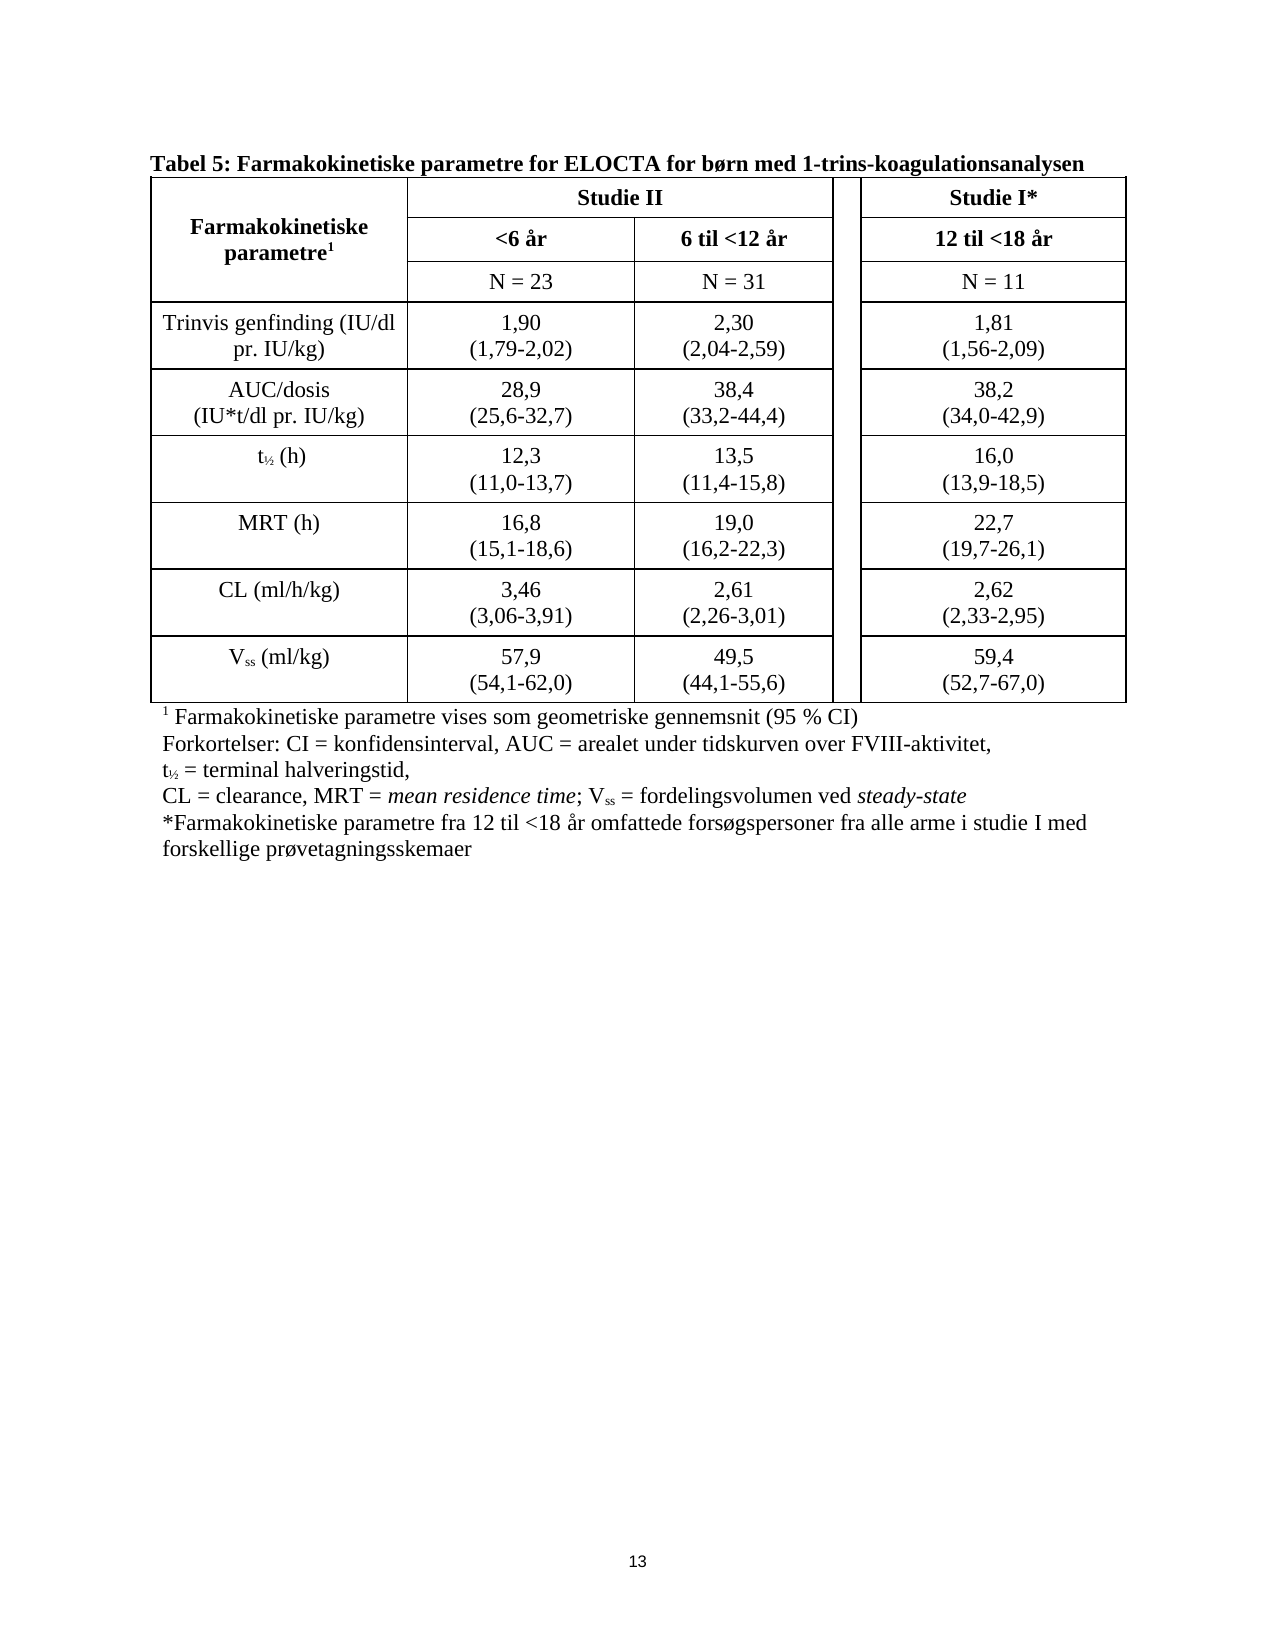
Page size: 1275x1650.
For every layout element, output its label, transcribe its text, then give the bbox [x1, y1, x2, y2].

table_cell 22,7 (19,7-26,1) [862, 503, 1125, 568]
table_cell 12 til <18 år [862, 218, 1125, 261]
table_cell 38,2 (34,0-42,9) [862, 370, 1125, 434]
table_header Studie I* [862, 178, 1125, 217]
table_cell 13,5 (11,4-15,8) [635, 436, 832, 501]
table_cell 1 Farmakokinetiske parametre vises som geometriske gennemsnit (95 % CI) Forkortelser: CI = konfidensinterval, AUC = arealet under tidskurven over FVIII-aktivitet, t½ = terminal halveringstid, CL = clearance, MRT = mean residence time; Vss = fordelingsvolumen ved steady-state *Farmakokinetiske parametre fra 12 til <18 år omfattede forsøgspersoner fra alle arme i studie I med forskellige prøvetagningsskemaer [151, 703, 1126, 861]
table_cell 1,81 (1,56-2,09) [862, 303, 1125, 368]
table_cell 16,0 (13,9-18,5) [862, 436, 1125, 501]
table_cell 19,0 (16,2-22,3) [635, 503, 832, 568]
text Tabel 5: Farmakokinetiske parametre for ELOCTA for børn med 1-trins-koagulationsanalysen [150, 150, 1125, 176]
table_cell 49,5 (44,1-55,6) [635, 637, 832, 702]
table_cell N = 11 [862, 262, 1125, 301]
table_header Studie II [408, 178, 832, 217]
table_cell AUC/dosis (IU*t/dl pr. IU/kg) [152, 370, 407, 434]
table_cell t½ (h) [152, 436, 407, 501]
table_cell <6 år [408, 218, 634, 261]
table_cell 2,61 (2,26-3,01) [635, 570, 832, 635]
table_cell 6 til <12 år [635, 218, 832, 261]
table_cell Vss (ml/kg) [152, 637, 407, 702]
table_cell N = 31 [635, 262, 832, 301]
table_cell 28,9 (25,6-32,7) [408, 370, 634, 434]
table_cell 3,46 (3,06-3,91) [408, 570, 634, 635]
table_cell N = 23 [408, 262, 634, 301]
table_cell 38,4 (33,2-44,4) [635, 370, 832, 434]
table_cell 16,8 (15,1-18,6) [408, 503, 634, 568]
table_cell 59,4 (52,7-67,0) [862, 637, 1125, 702]
table_header Farmakokinetiske parametre1 [152, 178, 407, 301]
table_cell 57,9 (54,1-62,0) [408, 637, 634, 702]
table_cell CL (ml/h/kg) [152, 570, 407, 635]
table_cell MRT (h) [152, 503, 407, 568]
table_header [834, 178, 860, 702]
table_cell 2,62 (2,33-2,95) [862, 570, 1125, 635]
table_cell 2,30 (2,04-2,59) [635, 303, 832, 368]
table_cell 12,3 (11,0-13,7) [408, 436, 634, 501]
table_cell Trinvis genfinding (IU/dl pr. IU/kg) [152, 303, 407, 368]
table_cell 1,90 (1,79-2,02) [408, 303, 634, 368]
